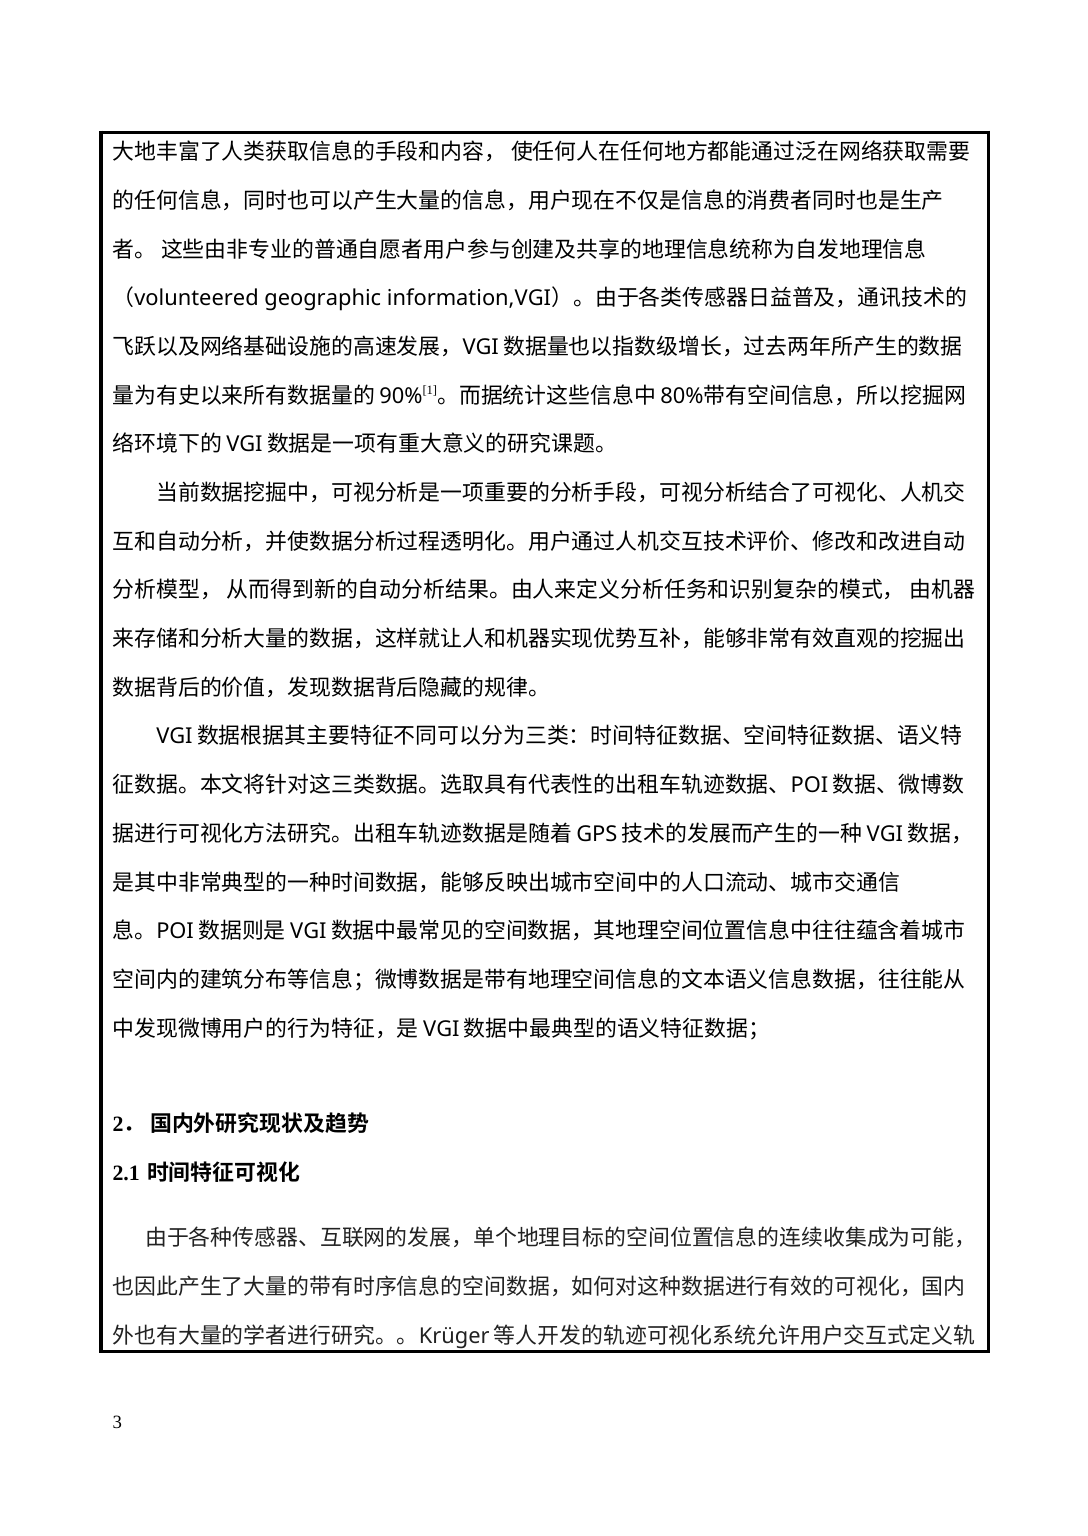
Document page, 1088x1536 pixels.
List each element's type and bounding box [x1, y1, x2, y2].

table_cell [103, 134, 987, 1350]
